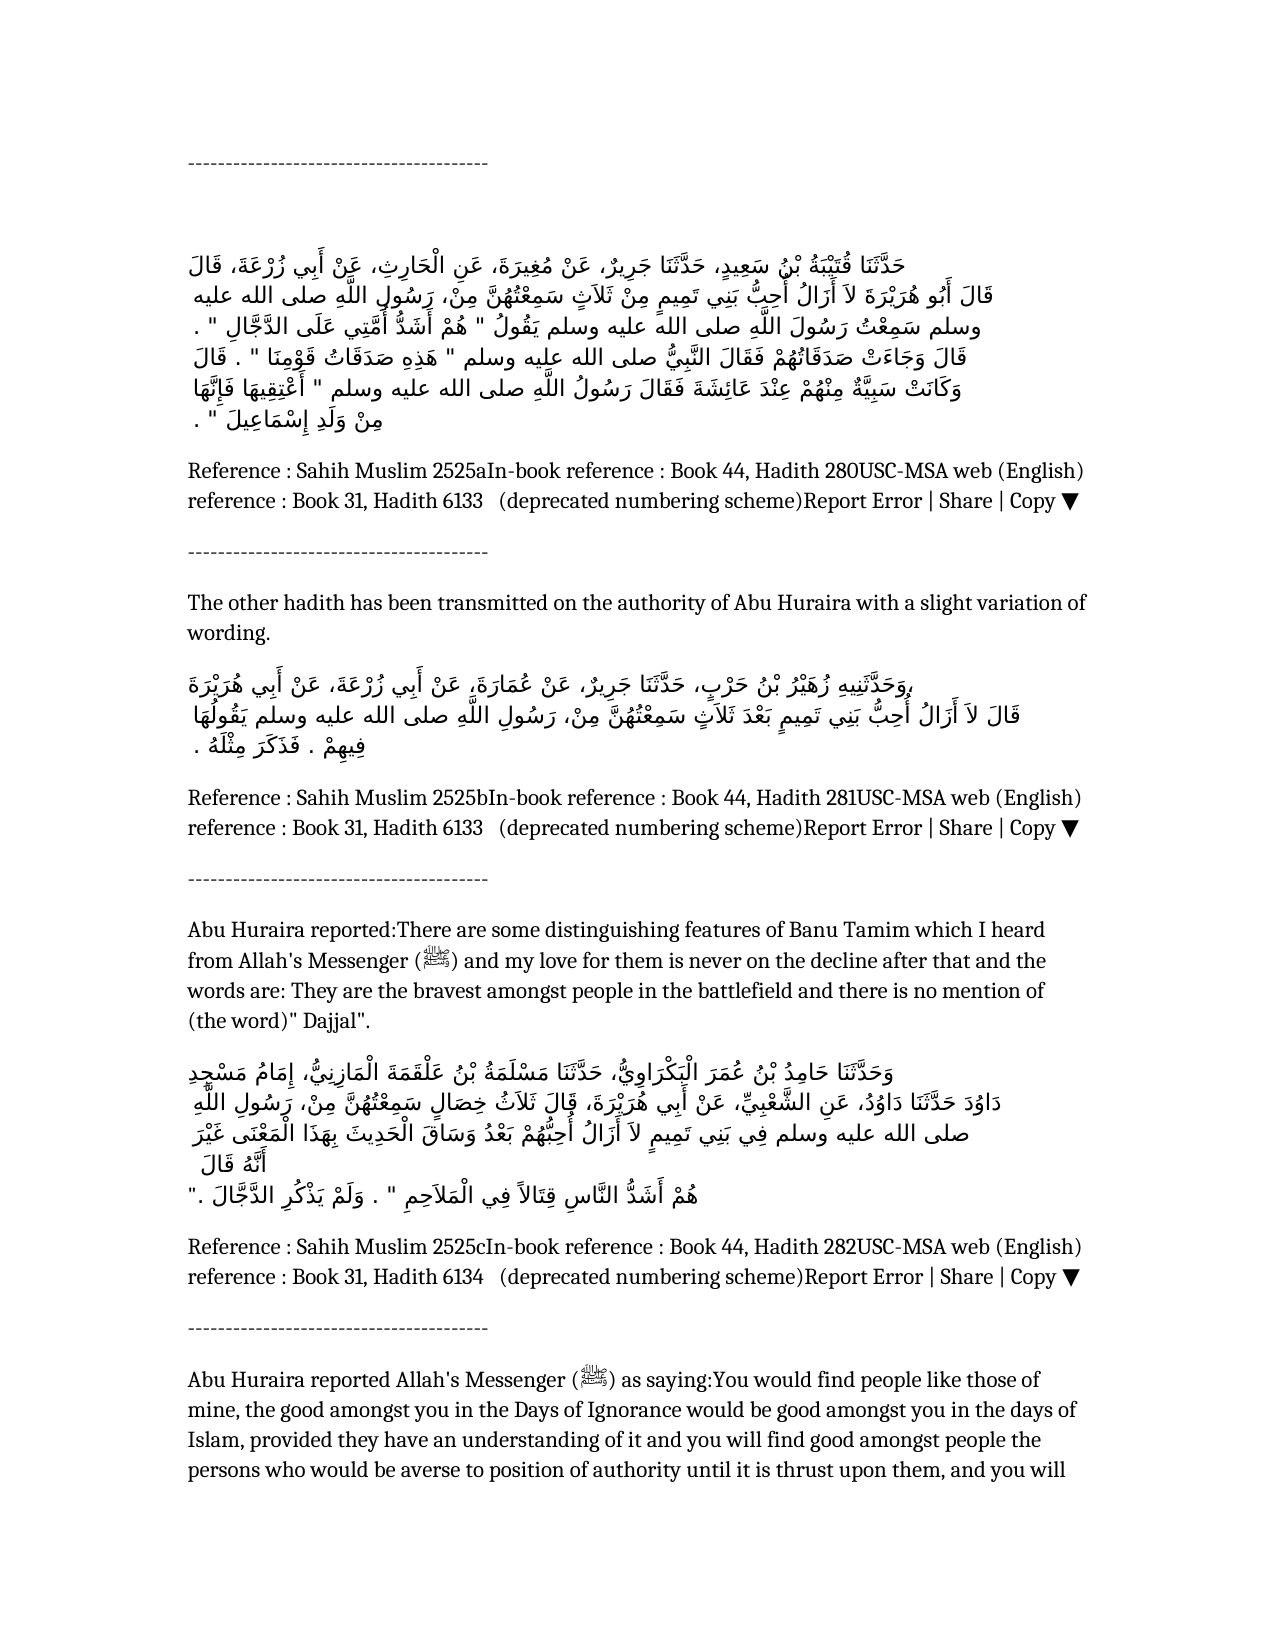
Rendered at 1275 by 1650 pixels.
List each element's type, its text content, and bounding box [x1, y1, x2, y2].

text حَدَّثَنَا قُتَيْبَةُ بْنُ سَعِيدٍ، حَدَّثَنَا جَرِيرٌ، عَنْ مُغِيرَةَ، عَنِ الْحَارِثِ، عَنْ أَبِي زُرْعَةَ، قَالَ قَالَ أَبُو هُرَيْرَةَ لاَ أَزَالُ أُحِبُّ بَنِي تَمِيمٍ مِنْ ثَلاَثٍ سَمِعْتُهُنَّ مِنْ، رَسُولِ اللَّهِ صلى الله عليه وسلم سَمِعْتُ رَسُولَ اللَّهِ صلى الله عليه وسلم يَقُولُ ‏"‏ هُمْ أَشَدُّ أُمَّتِي عَلَى الدَّجَّالِ ‏"‏ ‏.‏ قَالَ وَجَاءَتْ صَدَقَاتُهُمْ فَقَالَ النَّبِيُّ صلى الله عليه وسلم ‏"‏ هَذِهِ صَدَقَاتُ قَوْمِنَا ‏"‏ ‏.‏ قَالَ وَكَانَتْ سَبِيَّةٌ مِنْهُمْ عِنْدَ عَائِشَةَ فَقَالَ رَسُولُ اللَّهِ صلى الله عليه وسلم ‏"‏ أَعْتِقِيهَا فَإِنَّهَا مِنْ وَلَدِ إِسْمَاعِيلَ ‏"‏ ‏.‏ [187, 252, 1087, 433]
text Abu Huraira reported:There are some distinguishing features of Banu Tamim which I heard from Allah's Messenger (ﷺ) and my love for them is never on the decline after that and the words are: They are the bravest amongst people in the battlefield and there is no mention of (the word)" Dajjal". [187, 917, 1087, 1034]
text ---------------------------------------- [187, 539, 1087, 565]
text The other hadith has been transmitted on the authority of Abu Huraira with a slight variation of wording. [187, 590, 1087, 647]
text ---------------------------------------- [187, 866, 1087, 892]
text ---------------------------------------- [187, 150, 1087, 176]
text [187, 1366, 1087, 1484]
text وَحَدَّثَنَا حَامِدُ بْنُ عُمَرَ الْبَكْرَاوِيُّ، حَدَّثَنَا مَسْلَمَةُ بْنُ عَلْقَمَةَ الْمَازِنِيُّ، إِمَامُ مَسْجِدِ دَاوُدَ حَدَّثَنَا دَاوُدُ، عَنِ الشَّعْبِيِّ، عَنْ أَبِي هُرَيْرَةَ، قَالَ ثَلاَثُ خِصَالٍ سَمِعْتُهُنَّ مِنْ، رَسُولِ اللَّهِ صلى الله عليه وسلم فِي بَنِي تَمِيمٍ لاَ أَزَالُ أُحِبُّهُمْ بَعْدُ وَسَاقَ الْحَدِيثَ بِهَذَا الْمَعْنَى غَيْرَ أَنَّهُ قَالَ ‏ "‏ هُمْ أَشَدُّ النَّاسِ قِتَالاً فِي الْمَلاَحِمِ ‏"‏ ‏.‏ وَلَمْ يَذْكُرِ الدَّجَّالَ ‏.‏ [187, 1059, 1087, 1209]
text ---------------------------------------- [187, 1315, 1087, 1341]
text Reference : Sahih Muslim 2525cIn-book reference : Book 44, Hadith 282USC-MSA web (English) reference : Book 31, Hadith 6134 (deprecated numbering scheme)Report Error | Share | Copy ▼ [187, 1234, 1087, 1290]
text وَحَدَّثَنِيهِ زُهَيْرُ بْنُ حَرْبٍ، حَدَّثَنَا جَرِيرٌ، عَنْ عُمَارَةَ، عَنْ أَبِي زُرْعَةَ، عَنْ أَبِي هُرَيْرَةَ، قَالَ لاَ أَزَالُ أُحِبُّ بَنِي تَمِيمٍ بَعْدَ ثَلاَثٍ سَمِعْتُهُنَّ مِنْ، رَسُولِ اللَّهِ صلى الله عليه وسلم يَقُولُهَا فِيهِمْ ‏.‏ فَذَكَرَ مِثْلَهُ ‏.‏ [187, 671, 1087, 759]
text Reference : Sahih Muslim 2525aIn-book reference : Book 44, Hadith 280USC-MSA web (English) reference : Book 31, Hadith 6133 (deprecated numbering scheme)Report Error | Share | Copy ▼ [187, 458, 1087, 514]
text Reference : Sahih Muslim 2525bIn-book reference : Book 44, Hadith 281USC-MSA web (English) reference : Book 31, Hadith 6133 (deprecated numbering scheme)Report Error | Share | Copy ▼ [187, 784, 1087, 841]
